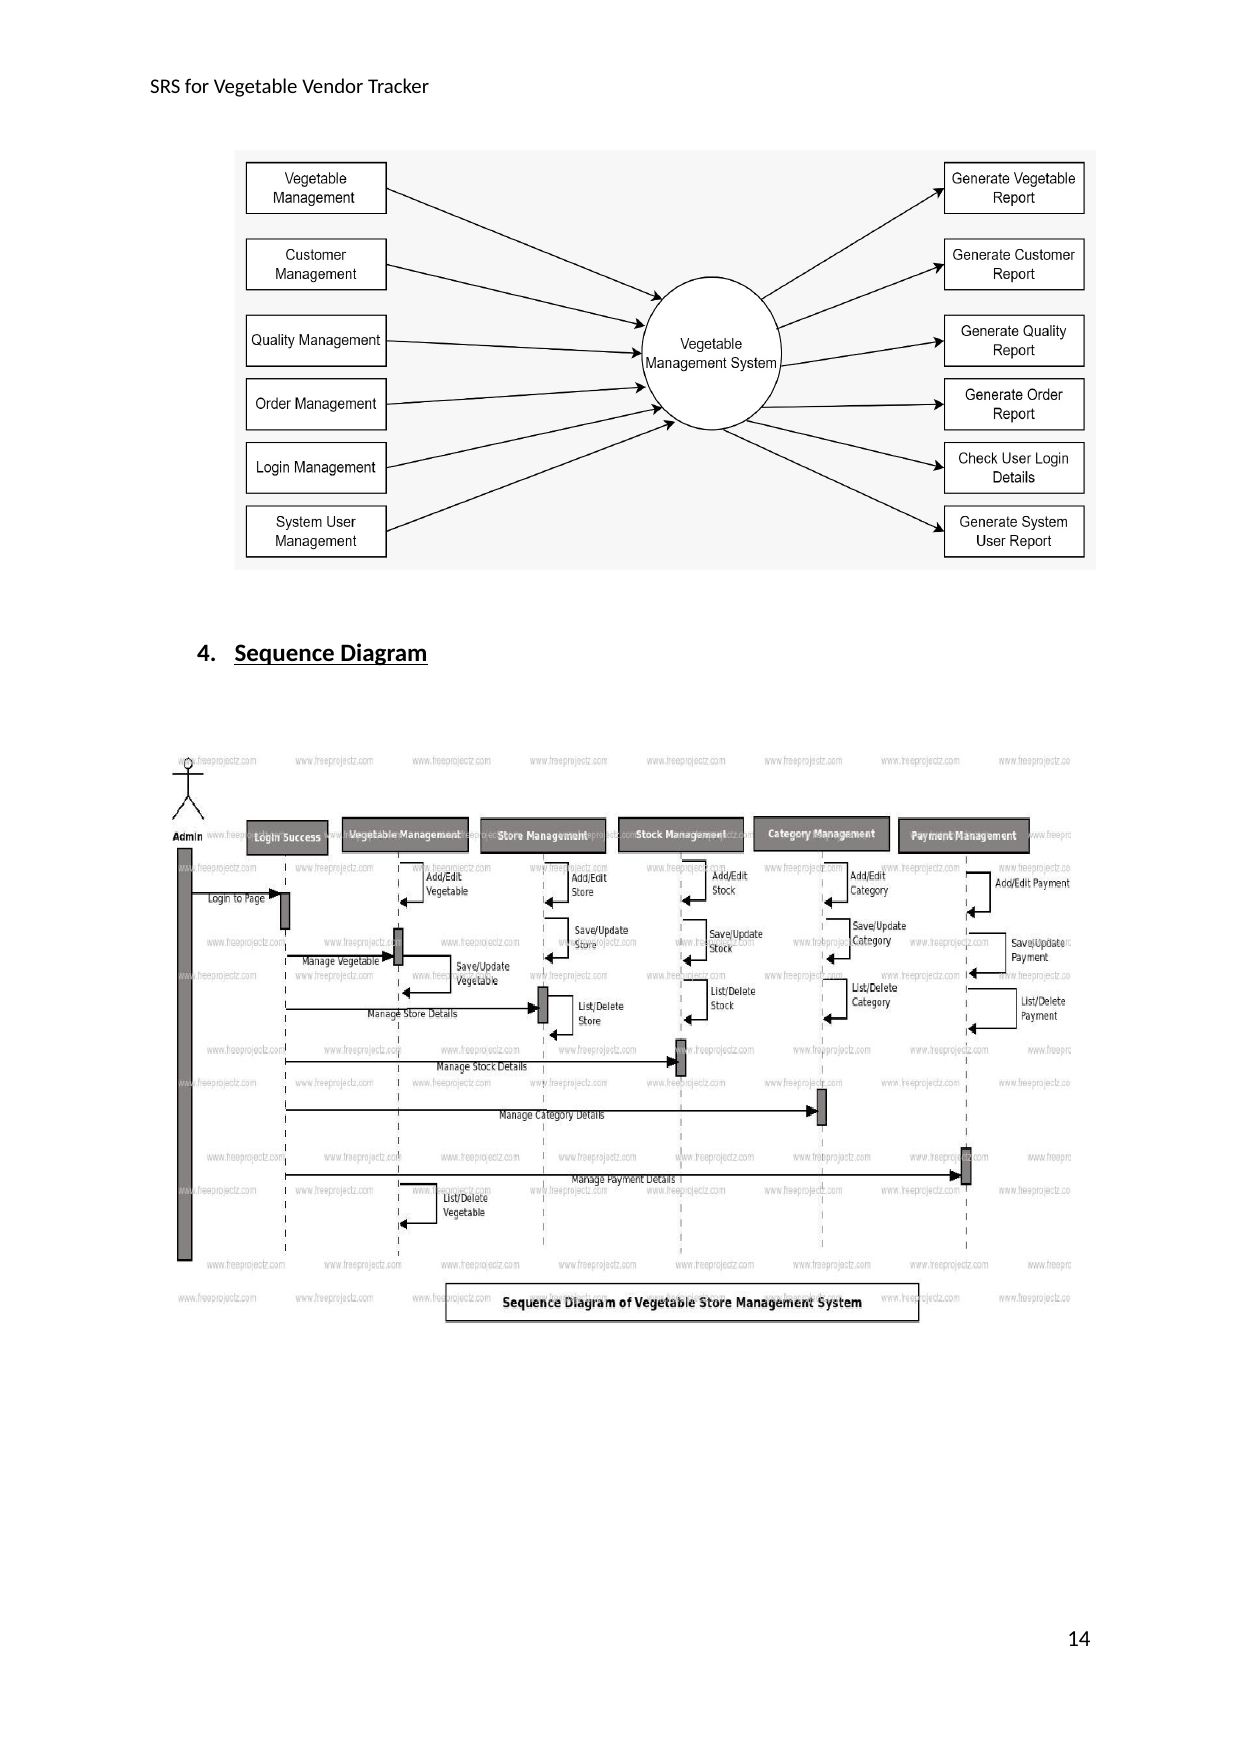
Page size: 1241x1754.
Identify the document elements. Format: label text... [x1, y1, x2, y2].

picture [234, 150, 1096, 570]
list Sequence Diagram [197, 638, 1090, 668]
picture [150, 736, 1091, 1343]
